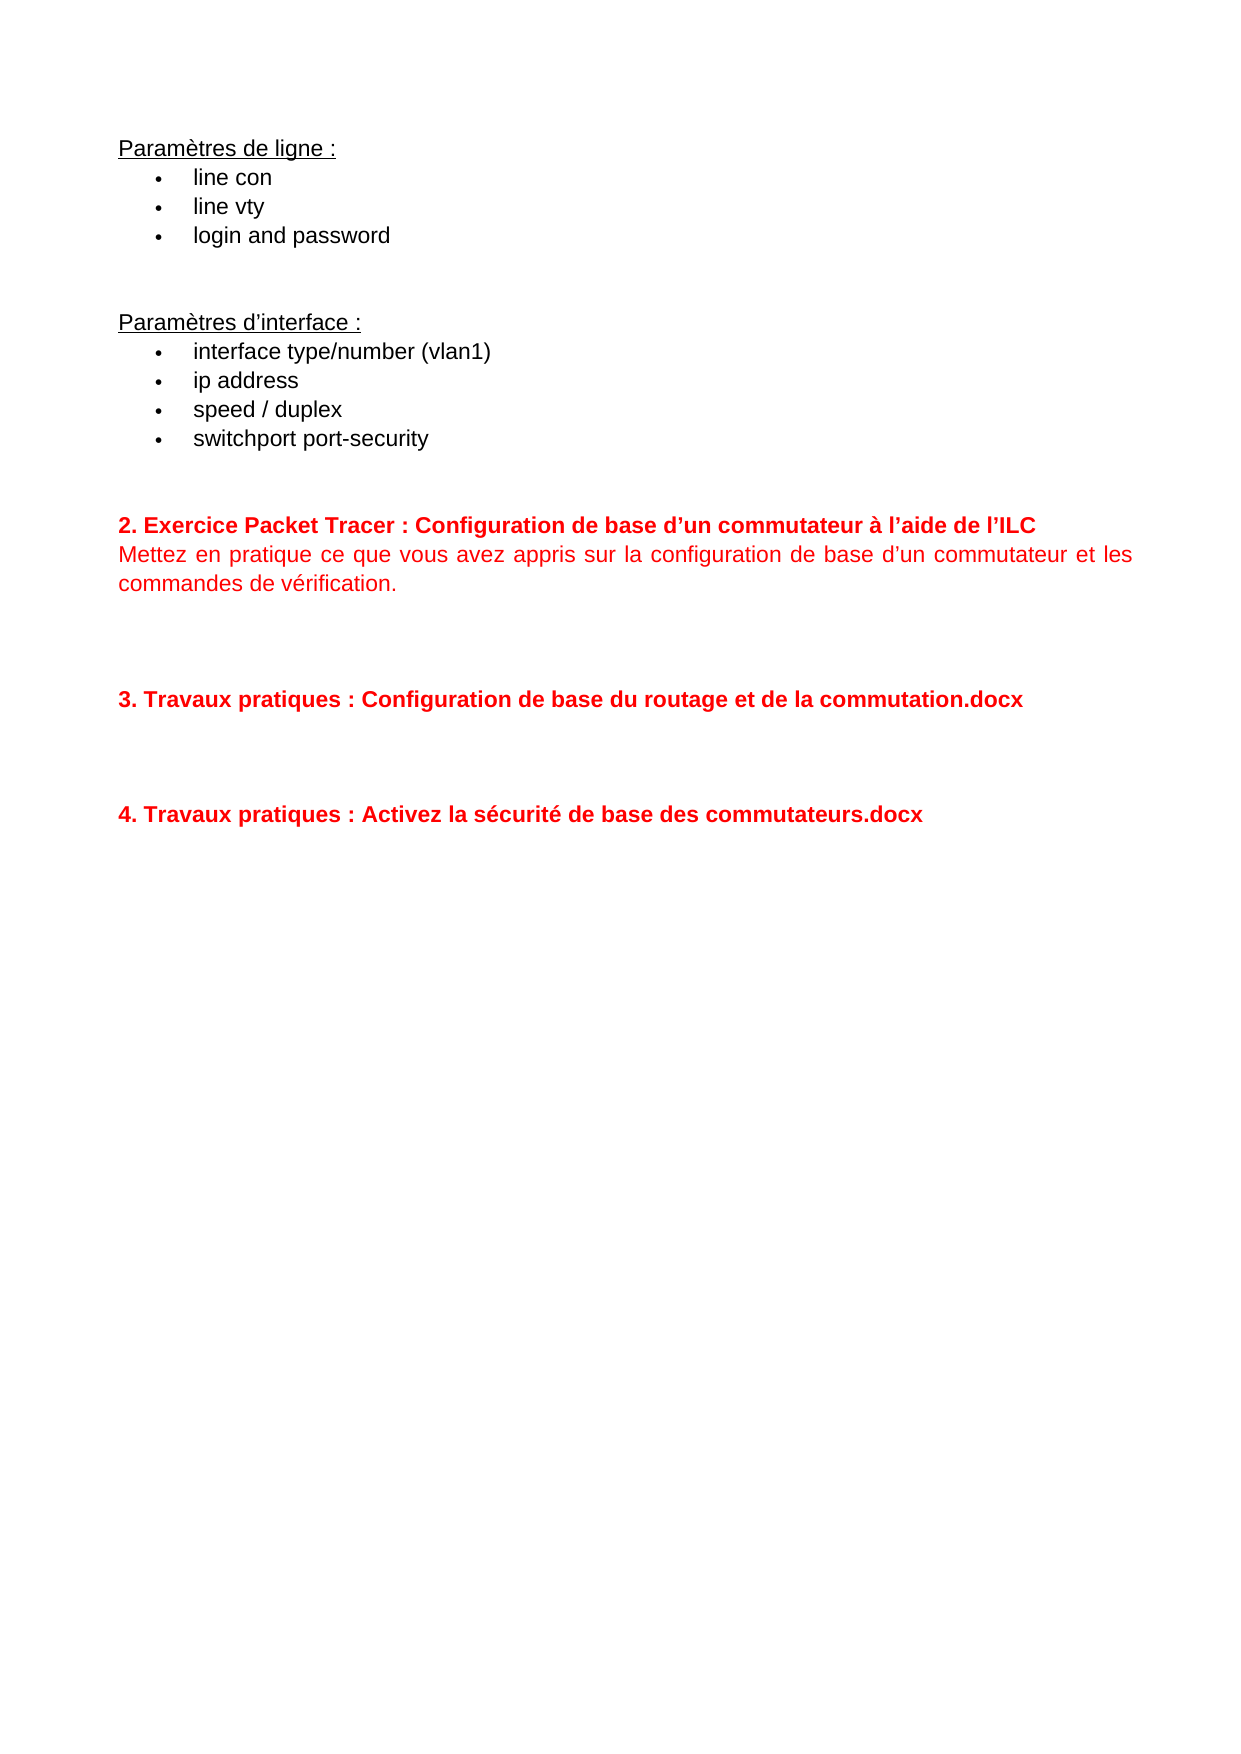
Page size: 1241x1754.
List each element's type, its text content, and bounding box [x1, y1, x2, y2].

text 2. Exercice Packet Tracer : Configuration de base d’un commutateur à l’aide de l’ILC [118, 512, 1134, 538]
text Paramètres d’interface : [118, 309, 1134, 335]
list interface type/number (vlan1) [156, 338, 1134, 364]
list line vty [156, 193, 1134, 219]
text Mettez en pratique ce que vous avez appris sur la configuration de base d’un commutateur et les commandes de vérification. [118, 541, 1134, 596]
text Paramètres de ligne : [118, 135, 1134, 162]
list switchport port-security [156, 425, 1134, 451]
list line con [156, 164, 1134, 191]
text 3. Travaux pratiques : Configuration de base du routage et de la commutation.docx [118, 686, 1134, 712]
list ip address [156, 367, 1134, 393]
list speed / duplex [156, 396, 1134, 422]
list login and password [156, 222, 1134, 248]
text 4. Travaux pratiques : Activez la sécurité de base des commutateurs.docx [118, 801, 1134, 828]
